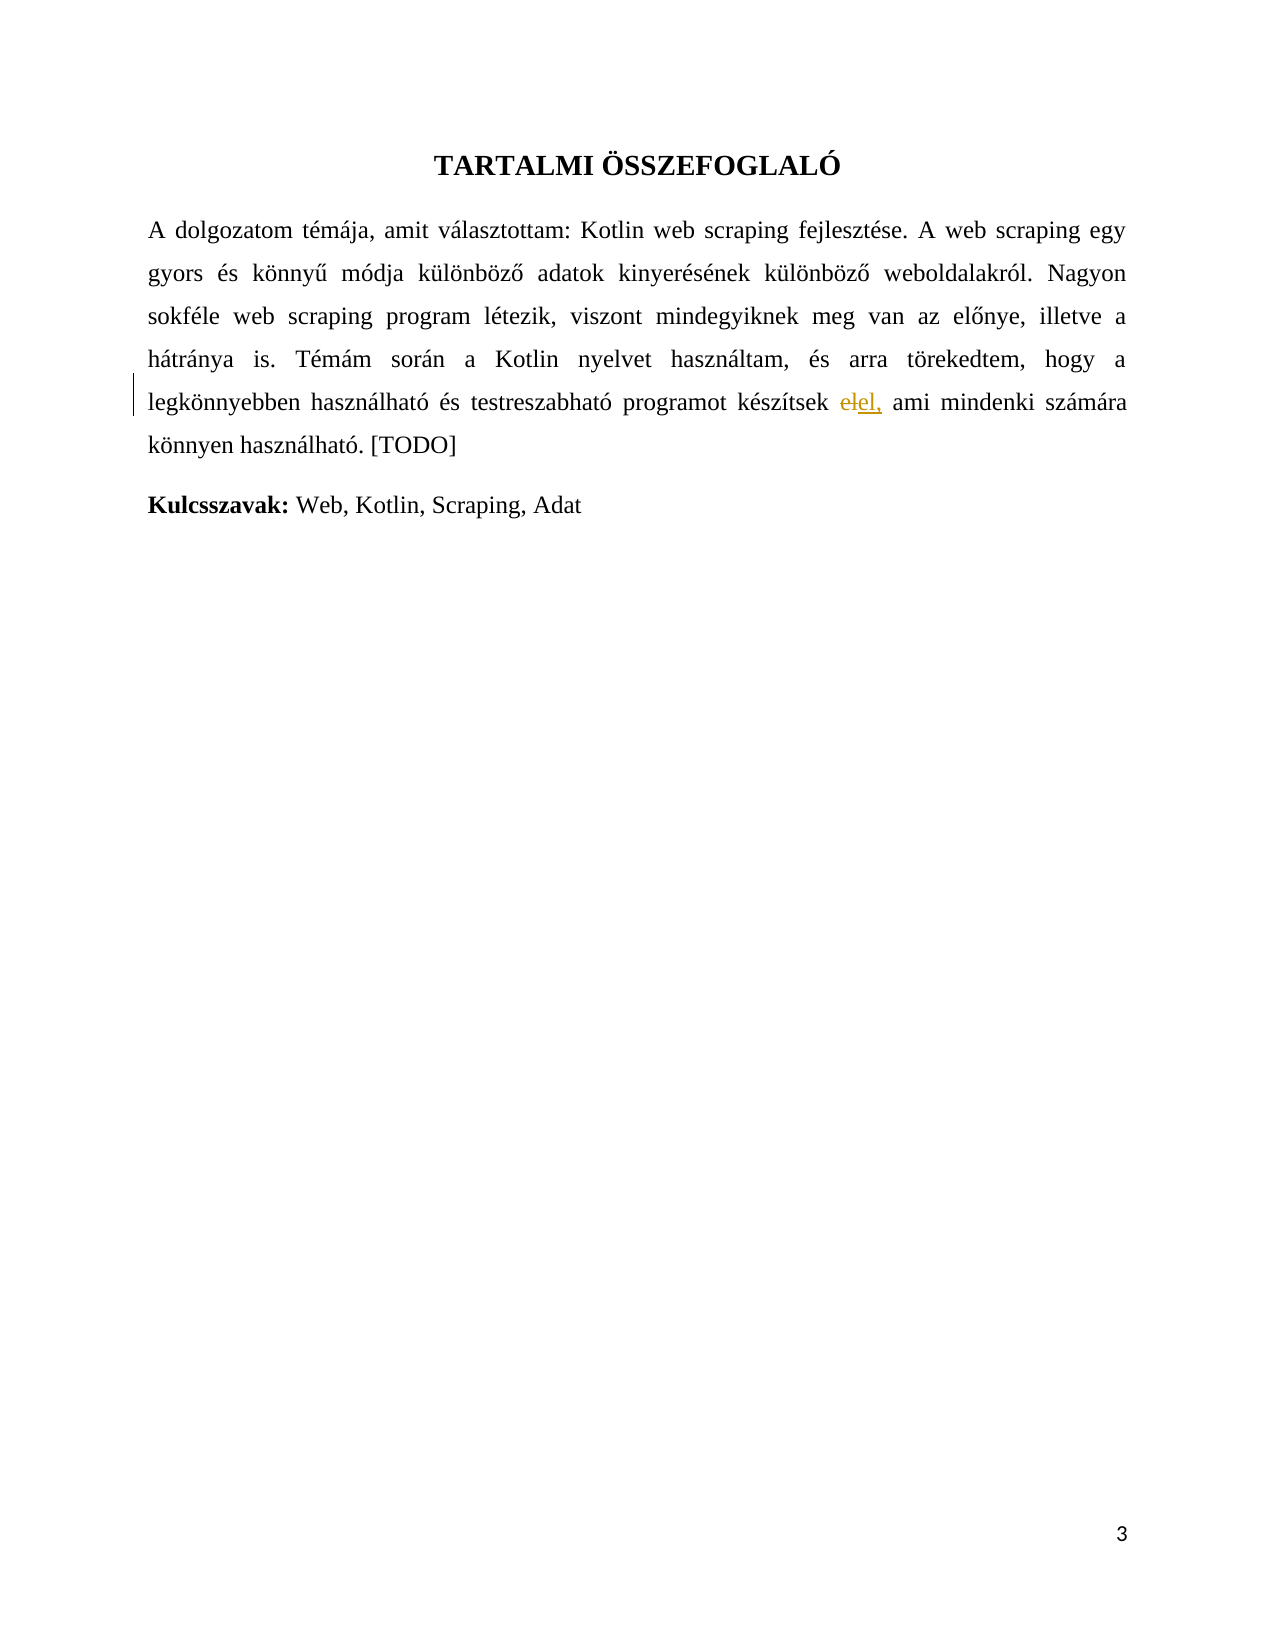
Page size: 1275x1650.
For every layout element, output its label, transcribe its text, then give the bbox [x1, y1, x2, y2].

text TARTALMI ÖSSZEFOGLALÓ [148, 148, 1127, 181]
text Kulcsszavak: Web, Kotlin, Scraping, Adat [148, 490, 1127, 519]
text A dolgozatom témája, amit választottam: Kotlin web scraping fejlesztése. A web scraping egy gyors és könnyű módja különböző adatok kinyerésének különböző weboldalakról. Nagyon sokféle web scraping program létezik, viszont mindegyiknek meg van az előnye, illetve a hátránya is. Témám során a Kotlin nyelvet használtam, és arra törekedtem, hogy a legkönnyebben használható és testreszabható programot készítsek ami mindenki számára könnyen használható. [TODO] [148, 215, 1127, 459]
